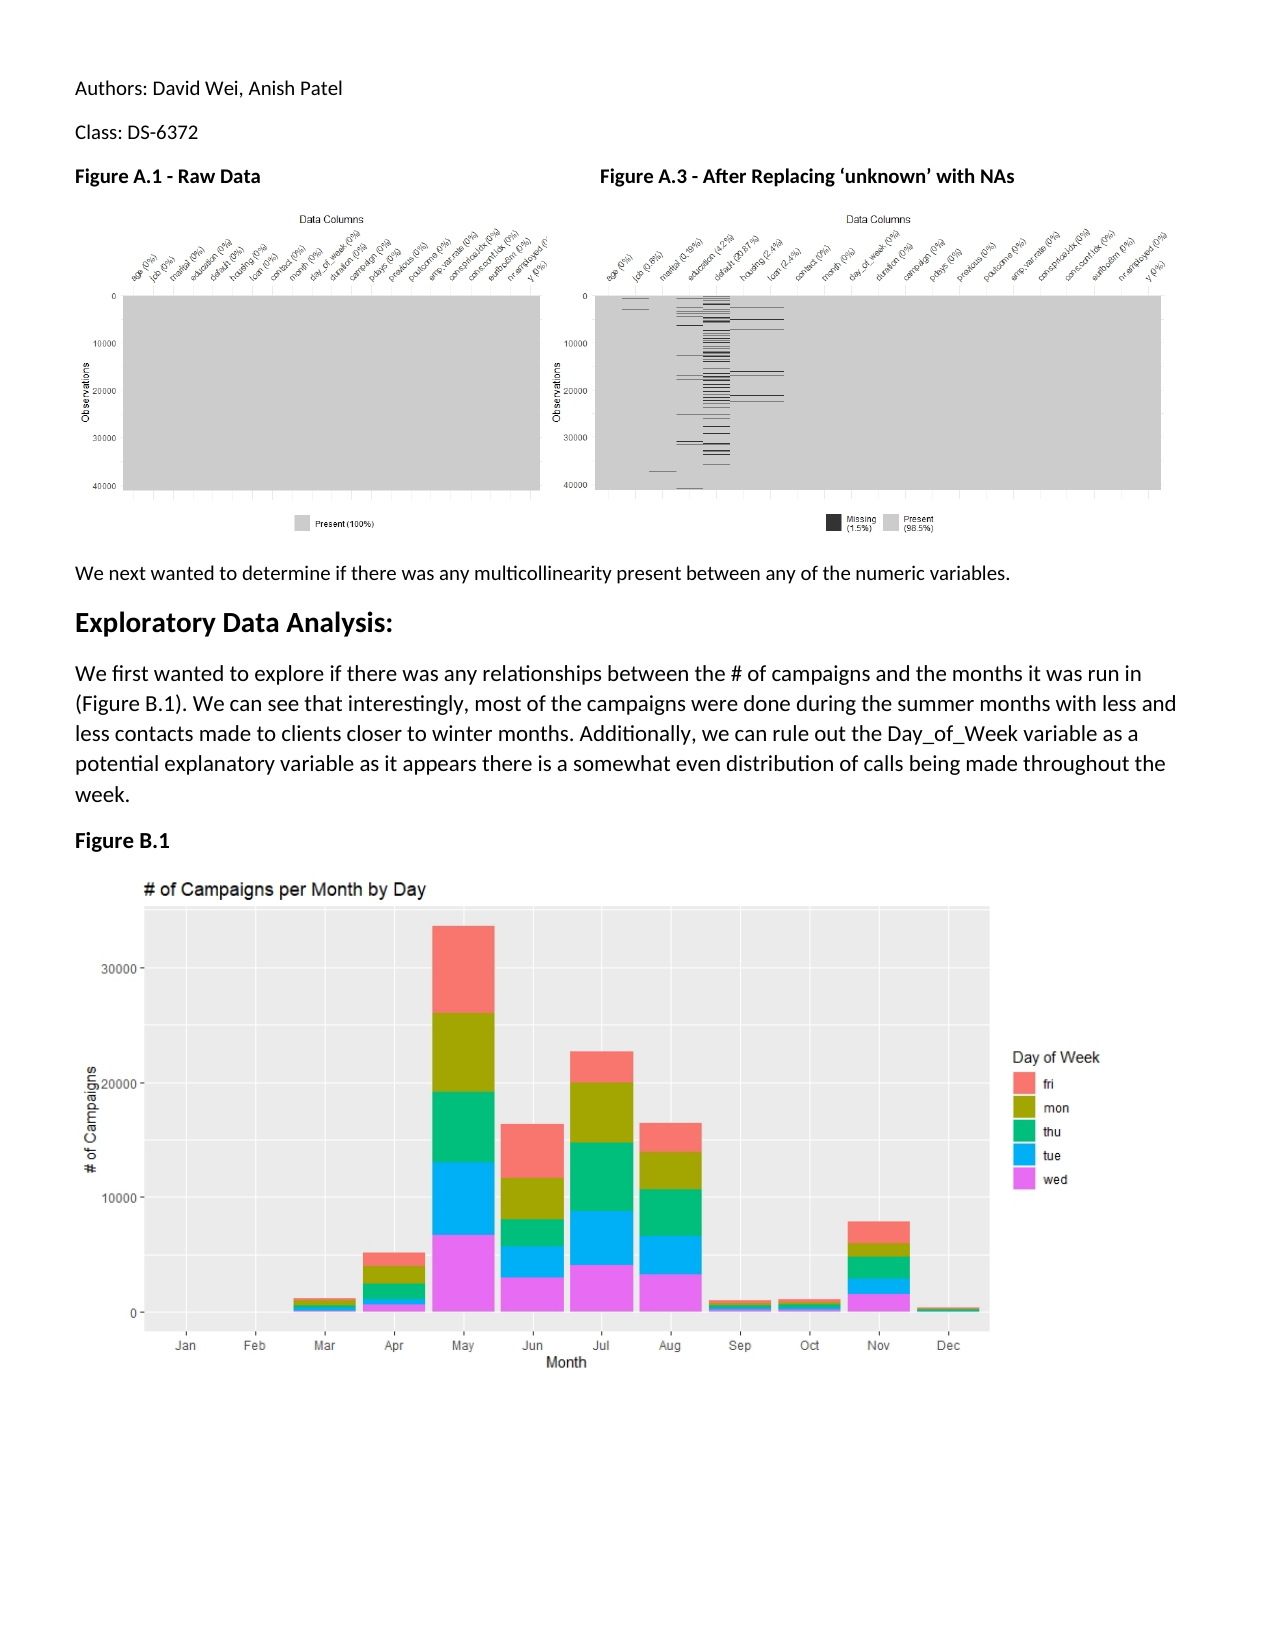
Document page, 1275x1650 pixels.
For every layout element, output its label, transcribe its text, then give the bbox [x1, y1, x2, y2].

text Figure A.1 - Raw Data Figure A.3 - After Replacing ‘unknown’ with NAs [75, 163, 1200, 189]
text Exploratory Data Analysis: [75, 604, 1200, 639]
text We next wanted to determine if there was any multicollinearity present between any of the numeric variables. [75, 560, 1200, 585]
text We first wanted to explore if there was any relationships between the # of campaigns and the months it was run in (Figure B.1). We can see that interestingly, most of the campaigns were done during the summer months with less and less contacts made to clients closer to winter months. Additionally, we can rule out the Day_of_Week variable as a potential explanatory variable as it appears there is a somewhat even distribution of calls being made throughout the week. [75, 659, 1200, 808]
picture [75, 873, 1115, 1378]
text Figure B.1 [75, 827, 1200, 855]
picture [75, 207, 1168, 541]
